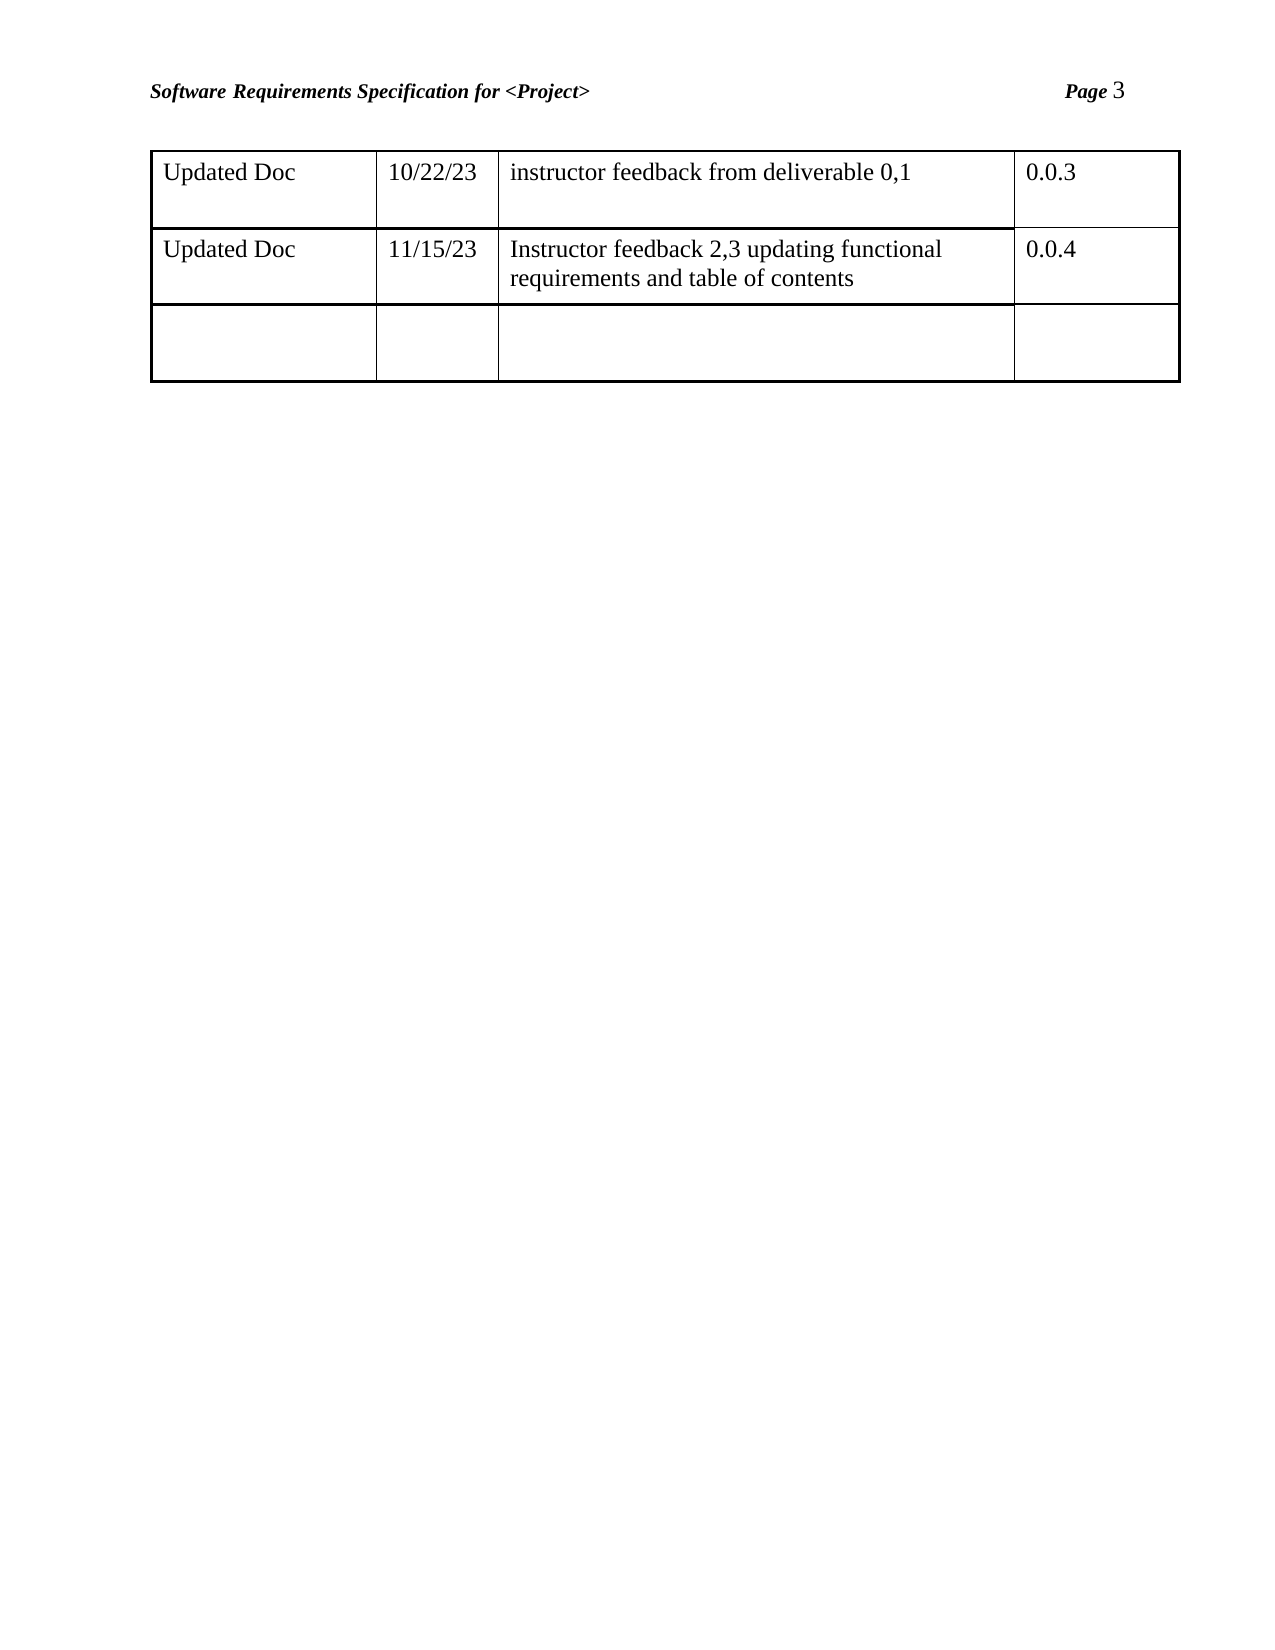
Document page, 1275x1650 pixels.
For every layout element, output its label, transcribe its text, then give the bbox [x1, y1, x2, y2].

table_cell [1015, 305, 1178, 380]
table_cell [499, 306, 1014, 380]
table_cell [153, 306, 376, 380]
table_cell 11/15/23 [377, 230, 498, 303]
table_cell Instructor feedback 2,3 updating functional requirements and table of contents [499, 230, 1014, 303]
table_cell 0.0.4 [1015, 228, 1178, 303]
table_cell Updated Doc [153, 152, 376, 227]
table_cell Updated Doc [153, 230, 376, 303]
table_cell 10/22/23 [377, 152, 498, 227]
table_cell [377, 306, 498, 380]
table_cell instructor feedback from deliverable 0,1 [499, 152, 1014, 227]
table_cell 0.0.3 [1015, 152, 1178, 227]
